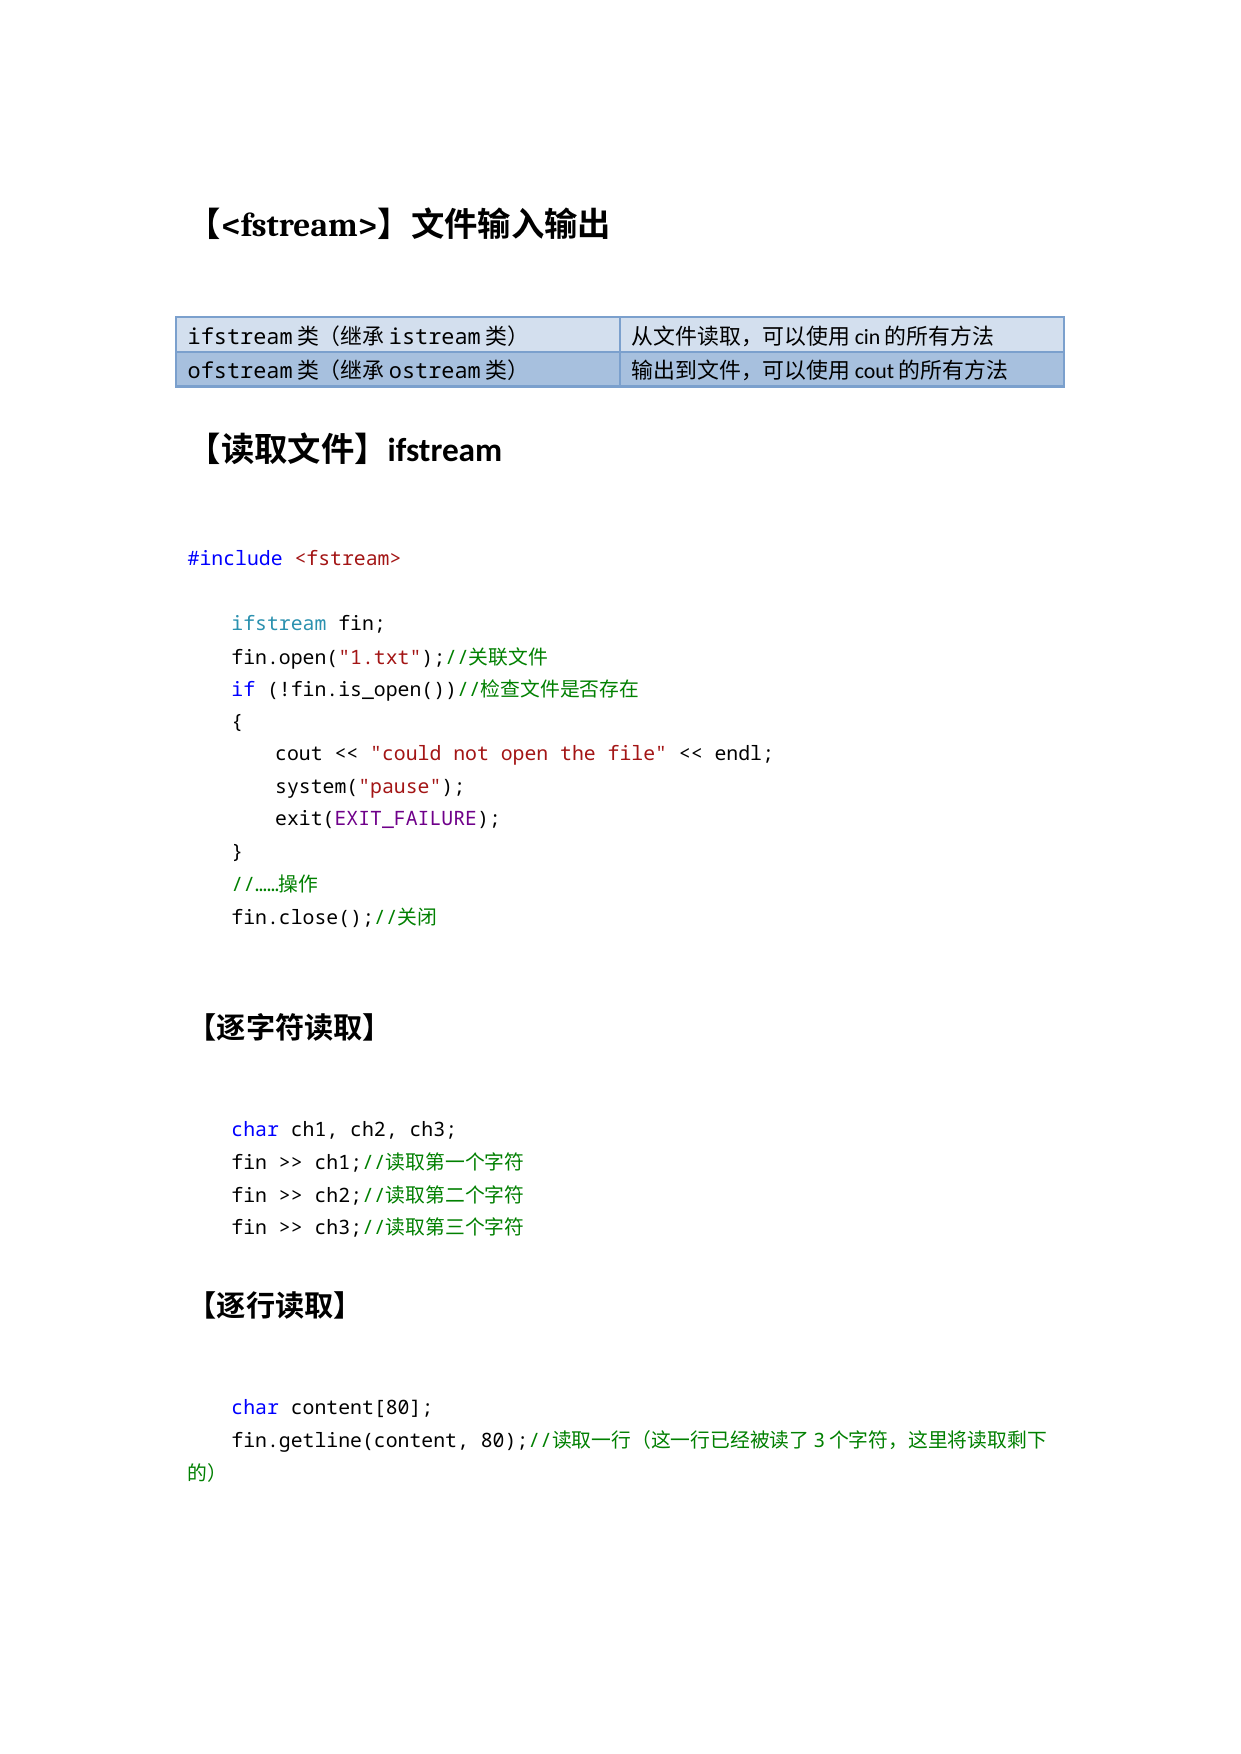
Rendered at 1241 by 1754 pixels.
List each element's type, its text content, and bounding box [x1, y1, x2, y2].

text fin.close();//关闭 [187, 899, 1053, 932]
subtitle 【逐行读取】 [187, 1271, 1053, 1336]
subtitle 【<fstream>】文件输入输出 [187, 189, 1053, 254]
subtitle 【读取文件】ifstream [187, 414, 1053, 479]
text fin.open("1.txt");//关联文件 [187, 639, 1053, 672]
text #include <fstream> [187, 542, 1053, 574]
text //……操作 [187, 867, 1053, 899]
subtitle 【逐字符读取】 [187, 993, 1053, 1058]
text fin.getline(content, 80);//读取一行（这一行已经被读了3个字符，这里将读取剩下的） [187, 1423, 1053, 1488]
text fin >> ch1;//读取第一个字符 [187, 1145, 1053, 1177]
table_cell ofstream类（继承ostream类） [177, 353, 619, 385]
text fin >> ch3;//读取第三个字符 [187, 1210, 1053, 1242]
table_cell 输出到文件，可以使用cout的所有方法 [621, 353, 1063, 385]
text if (!fin.is_open())//检查文件是否存在 [187, 672, 1053, 704]
text exit(EXIT_FAILURE); [187, 802, 1053, 834]
text fin >> ch2;//读取第二个字符 [187, 1177, 1053, 1210]
text { [187, 704, 1053, 737]
table_header ifstream类（继承istream类） [177, 318, 619, 351]
text char content[80]; [187, 1390, 1053, 1423]
text } [187, 834, 1053, 867]
text char ch1, ch2, ch3; [187, 1112, 1053, 1145]
text cout << "could not open the file" << endl; [187, 737, 1053, 769]
text ifstream fin; [187, 607, 1053, 639]
text system("pause"); [187, 769, 1053, 802]
table_header 从文件读取，可以使用cin的所有方法 [621, 318, 1063, 351]
